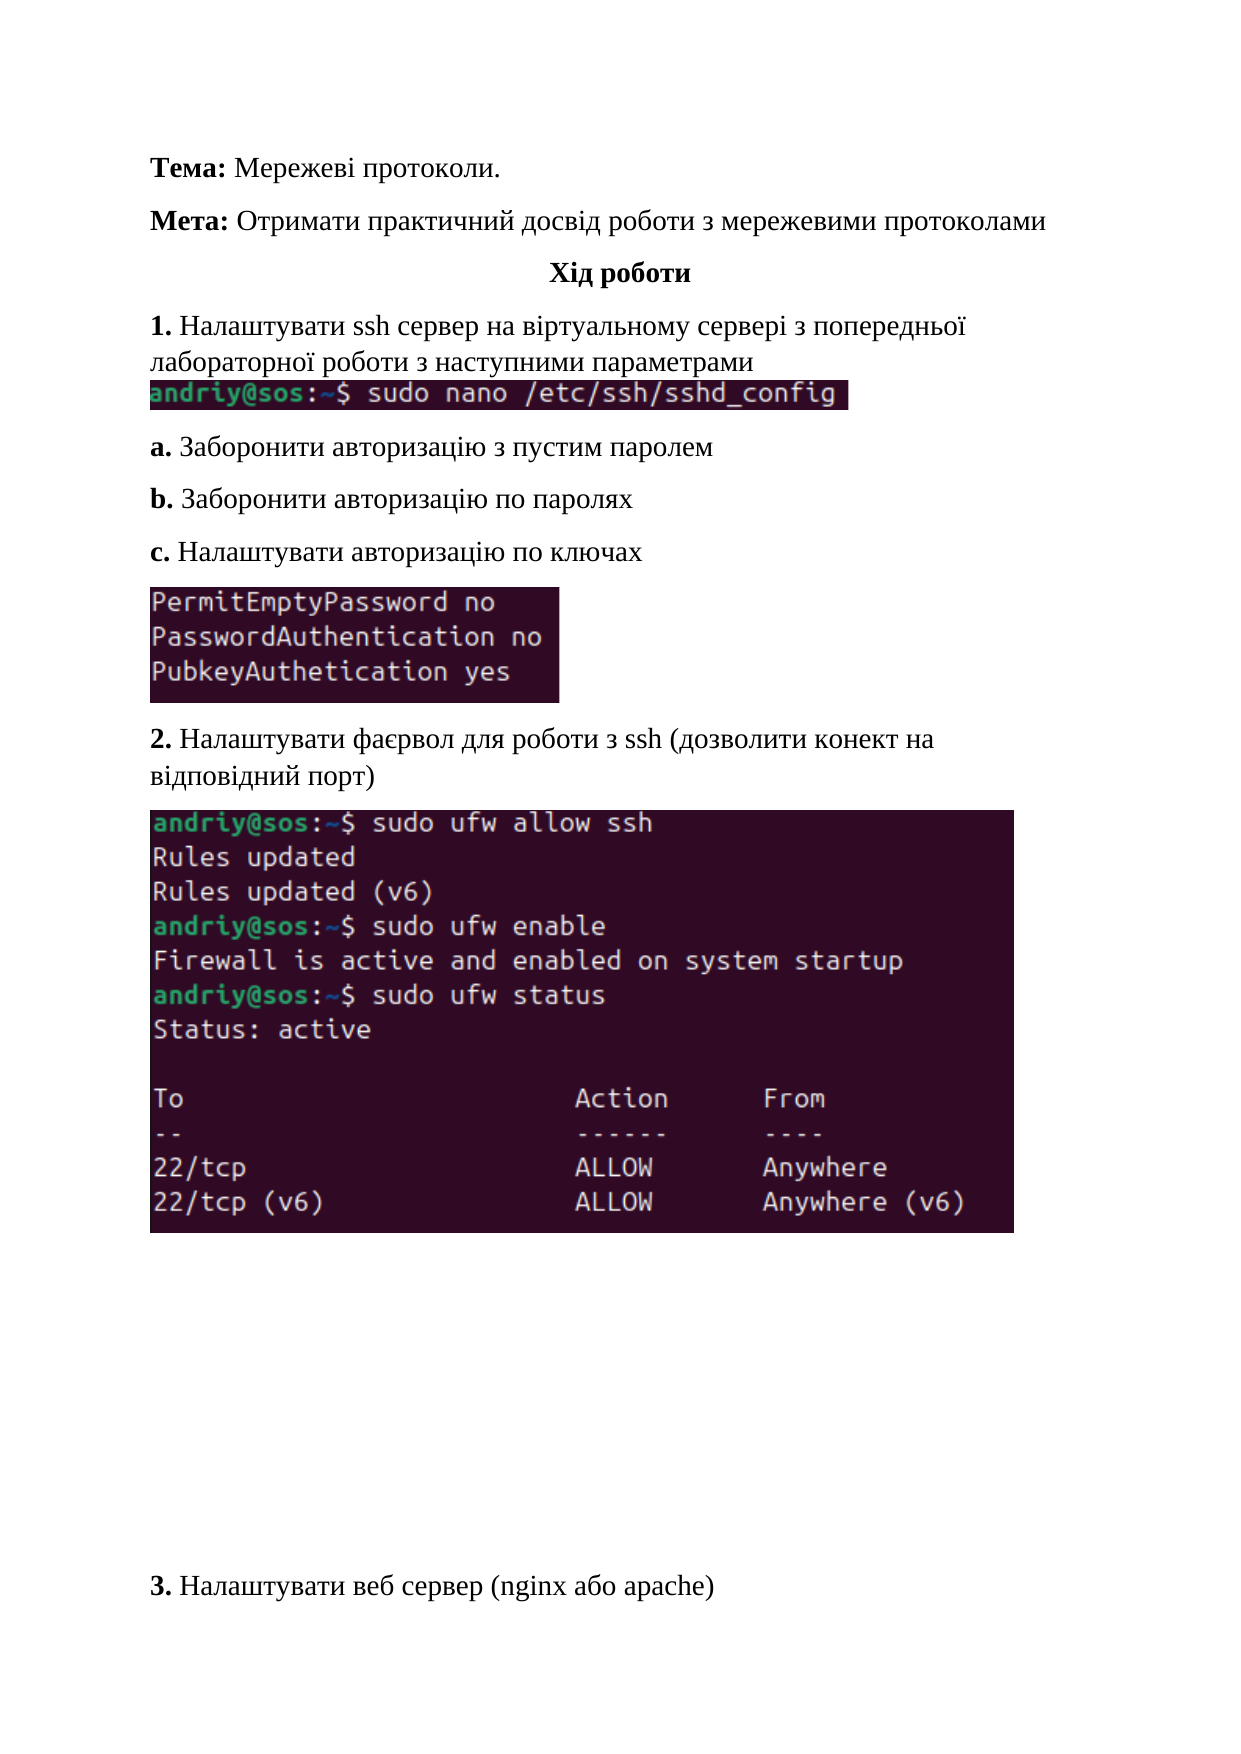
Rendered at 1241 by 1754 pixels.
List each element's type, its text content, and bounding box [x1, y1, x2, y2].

text c. Налаштувати авторизацію по ключах [150, 534, 1090, 568]
picture [150, 380, 849, 410]
text Тема: Мережеві протоколи. [150, 150, 1090, 183]
text 2. Налаштувати фаєрвол для роботи з ssh (дозволити конект на відповідний порт) [150, 721, 1090, 791]
text a. Заборонити авторизацію з пустим паролем [150, 429, 1090, 462]
text b. Заборонити авторизацію по паролях [150, 481, 1090, 515]
text 1. Налаштувати ssh сервер на віртуальному сервері з попередньої лабораторної роботи з наступними параметрами [150, 308, 1090, 410]
text Мета: Отримати практичний досвід роботи з мережевими протоколами [150, 203, 1090, 236]
text 3. Налаштувати веб сервер (nginx або apache) [150, 1568, 1090, 1601]
text Хід роботи [150, 256, 1090, 289]
picture [150, 810, 1014, 1233]
picture [150, 587, 560, 703]
